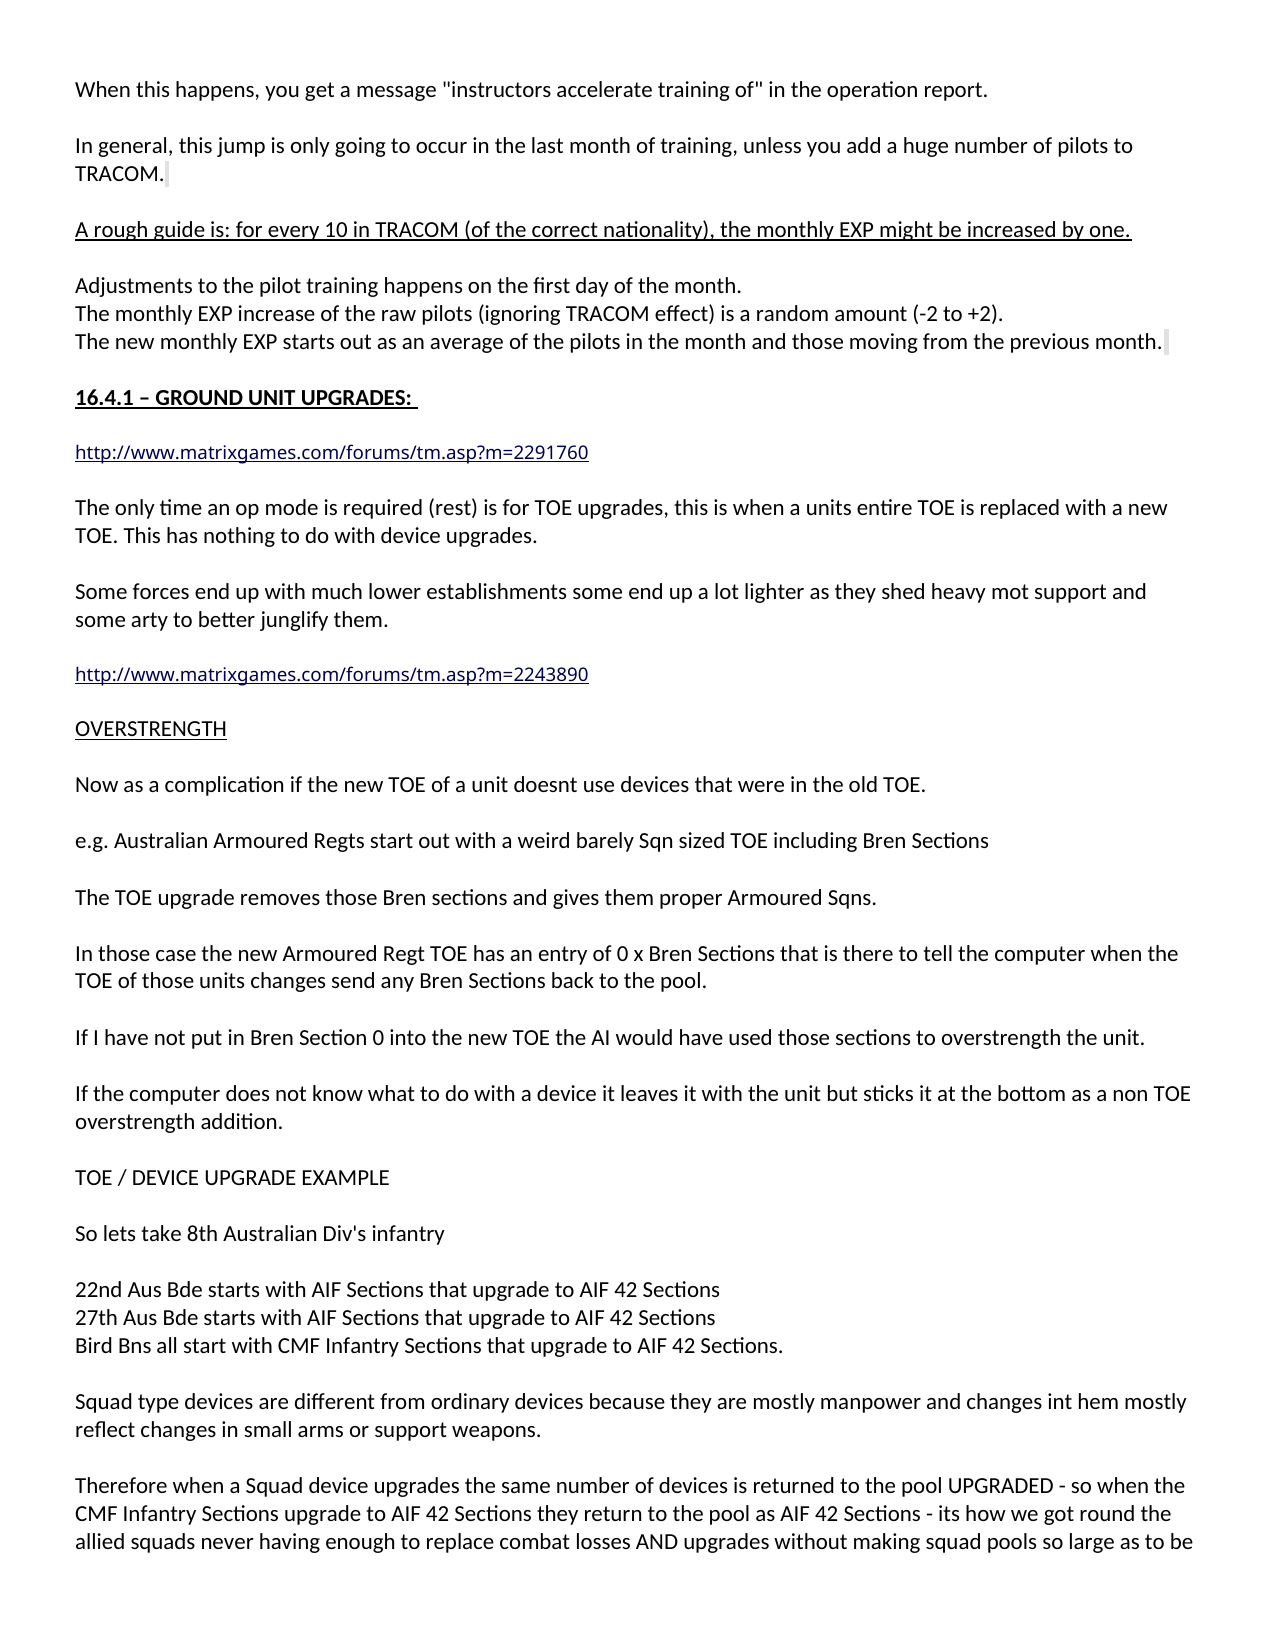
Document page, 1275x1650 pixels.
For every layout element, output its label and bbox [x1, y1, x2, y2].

text [75, 75, 1200, 1555]
